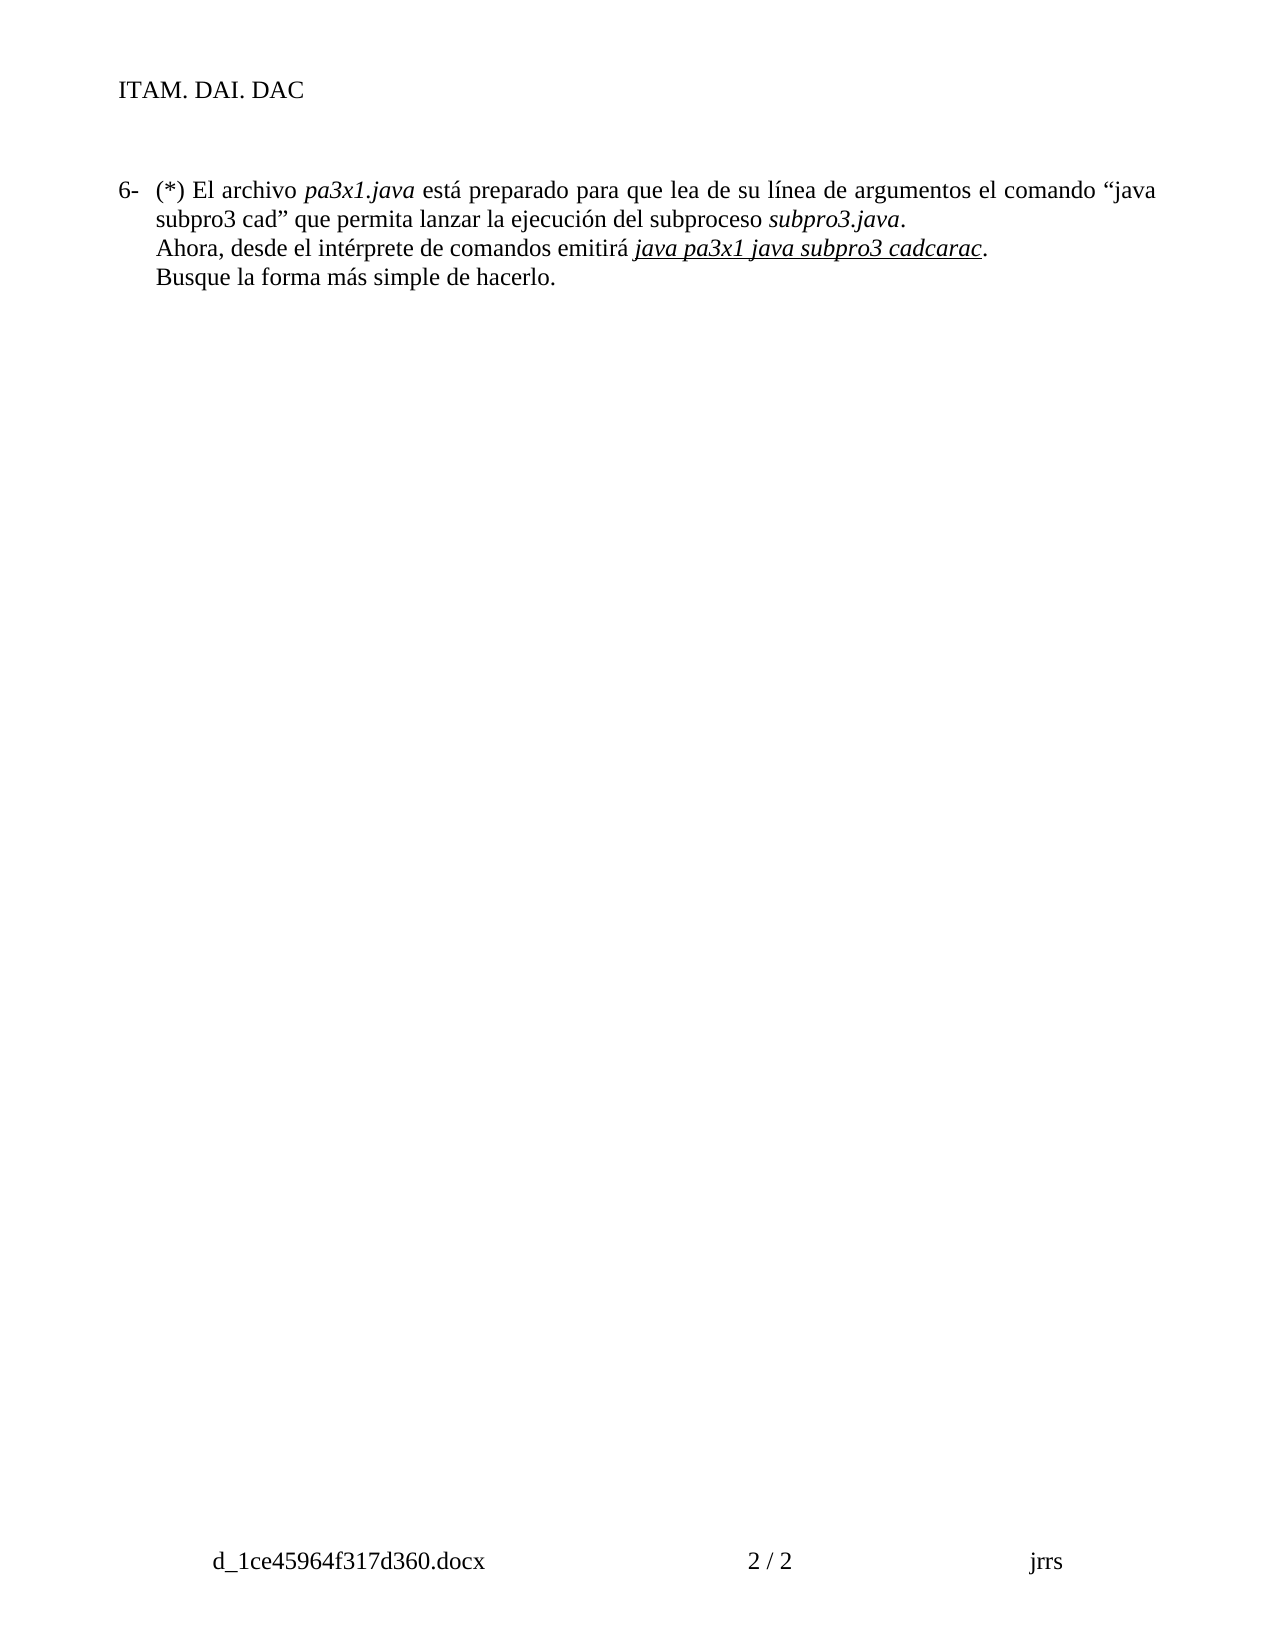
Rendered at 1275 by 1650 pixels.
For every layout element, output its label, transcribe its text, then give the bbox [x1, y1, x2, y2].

text Ahora, desde el intérprete de comandos emitirá java pa3x1 java subpro3 cadcarac. [156, 233, 1157, 262]
list (*) El archivo pa3x1.java está preparado para que lea de su línea de argumentos el comando “java subpro3 cad” que permita lanzar la ejecución del subproceso subpro3.java. [118, 176, 1157, 233]
text Busque la forma más simple de hacerlo. [156, 262, 1157, 291]
